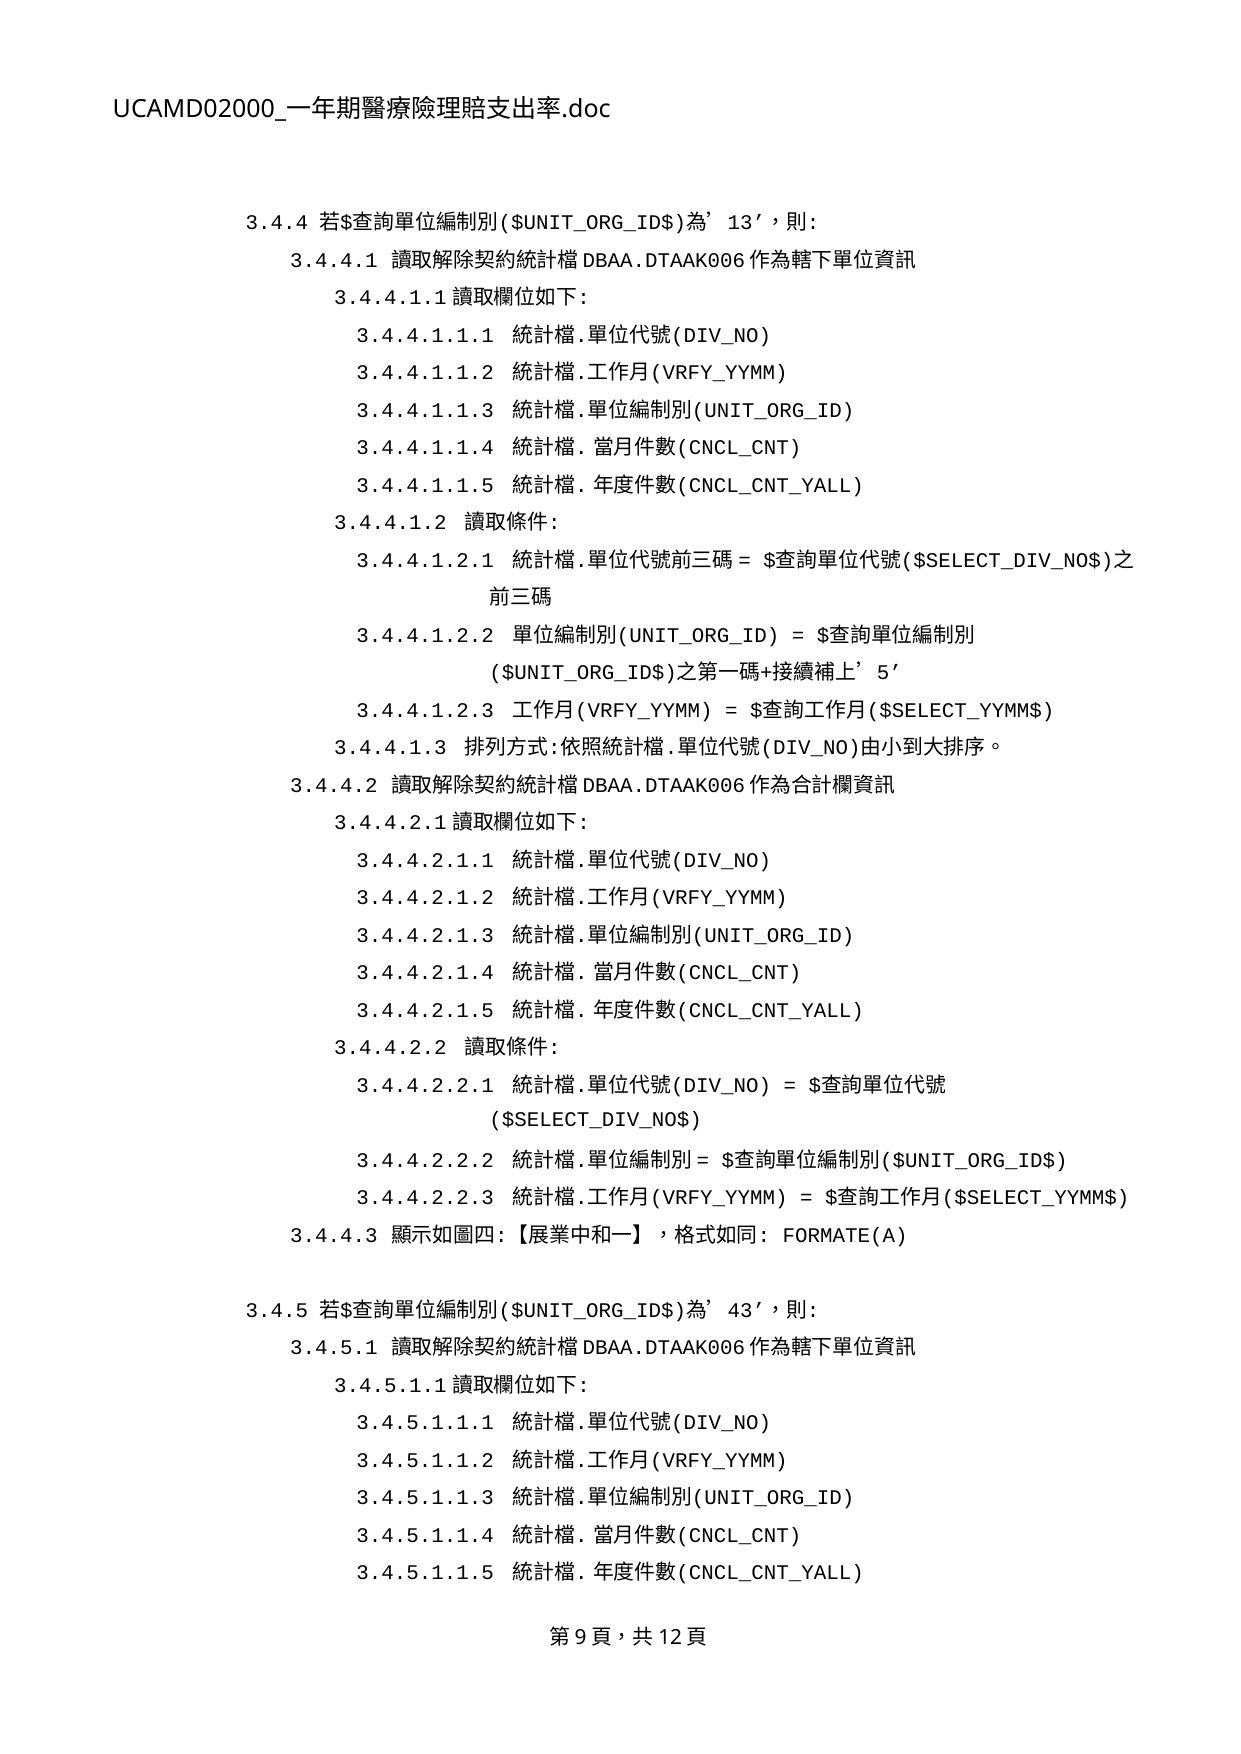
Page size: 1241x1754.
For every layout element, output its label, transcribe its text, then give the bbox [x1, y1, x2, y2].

list 統計檔.單位代號前三碼 = $查詢單位代號($SELECT_DIV_NO$)之前三碼 [356, 539, 1144, 614]
list 排列方式:依照統計檔.單位代號(DIV_NO)由小到大排序。 [334, 727, 1144, 764]
list 統計檔. 年度件數(CNCL_CNT_YALL) [356, 1552, 1144, 1589]
list 顯示如圖四:【展業中和一】，格式如同: FORMATE(A) [290, 1214, 1144, 1252]
list 統計檔.單位代號(DIV_NO) [356, 314, 1144, 352]
list 統計檔. 年度件數(CNCL_CNT_YALL) [356, 989, 1144, 1027]
list 統計檔.工作月(VRFY_YYMM) [356, 877, 1144, 914]
list 統計檔. 當月件數(CNCL_CNT) [356, 1514, 1144, 1552]
list 統計檔.單位編制別(UNIT_ORG_ID) [356, 1477, 1144, 1514]
list 讀取欄位如下: [334, 1364, 1144, 1402]
list 統計檔.單位代號(DIV_NO) [356, 1402, 1144, 1439]
list 讀取解除契約統計檔DBAA.DTAAK006作為轄下單位資訊 [290, 1327, 1144, 1364]
list 統計檔.單位編制別(UNIT_ORG_ID) [356, 389, 1144, 427]
list 工作月(VRFY_YYMM) = $查詢工作月($SELECT_YYMM$) [356, 689, 1144, 727]
list 統計檔.工作月(VRFY_YYMM) [356, 352, 1144, 389]
list 統計檔.單位代號(DIV_NO) = $查詢單位代號($SELECT_DIV_NO$) [356, 1064, 1144, 1139]
list 統計檔. 年度件數(CNCL_CNT_YALL) [356, 464, 1144, 502]
list 讀取欄位如下: [334, 802, 1144, 839]
list 讀取解除契約統計檔DBAA.DTAAK006作為合計欄資訊 [290, 764, 1144, 802]
list 若$查詢單位編制別($UNIT_ORG_ID$)為’13’，則: [245, 202, 1144, 239]
list 統計檔. 當月件數(CNCL_CNT) [356, 427, 1144, 464]
list 讀取解除契約統計檔DBAA.DTAAK006作為轄下單位資訊 [290, 239, 1144, 277]
list 統計檔.單位代號(DIV_NO) [356, 839, 1144, 877]
list 讀取條件: [334, 502, 1144, 539]
list 讀取條件: [334, 1027, 1144, 1064]
list 統計檔.單位編制別(UNIT_ORG_ID) [356, 914, 1144, 952]
list 讀取欄位如下: [334, 277, 1144, 314]
list 統計檔.單位編制別 = $查詢單位編制別($UNIT_ORG_ID$) [356, 1139, 1144, 1177]
list 單位編制別(UNIT_ORG_ID) = $查詢單位編制別($UNIT_ORG_ID$)之第一碼+接續補上’5’ [356, 614, 1144, 689]
list 統計檔.工作月(VRFY_YYMM) = $查詢工作月($SELECT_YYMM$) [356, 1177, 1144, 1214]
list 統計檔.工作月(VRFY_YYMM) [356, 1439, 1144, 1477]
list 若$查詢單位編制別($UNIT_ORG_ID$)為’43’，則: [245, 1289, 1144, 1327]
list 統計檔. 當月件數(CNCL_CNT) [356, 952, 1144, 989]
